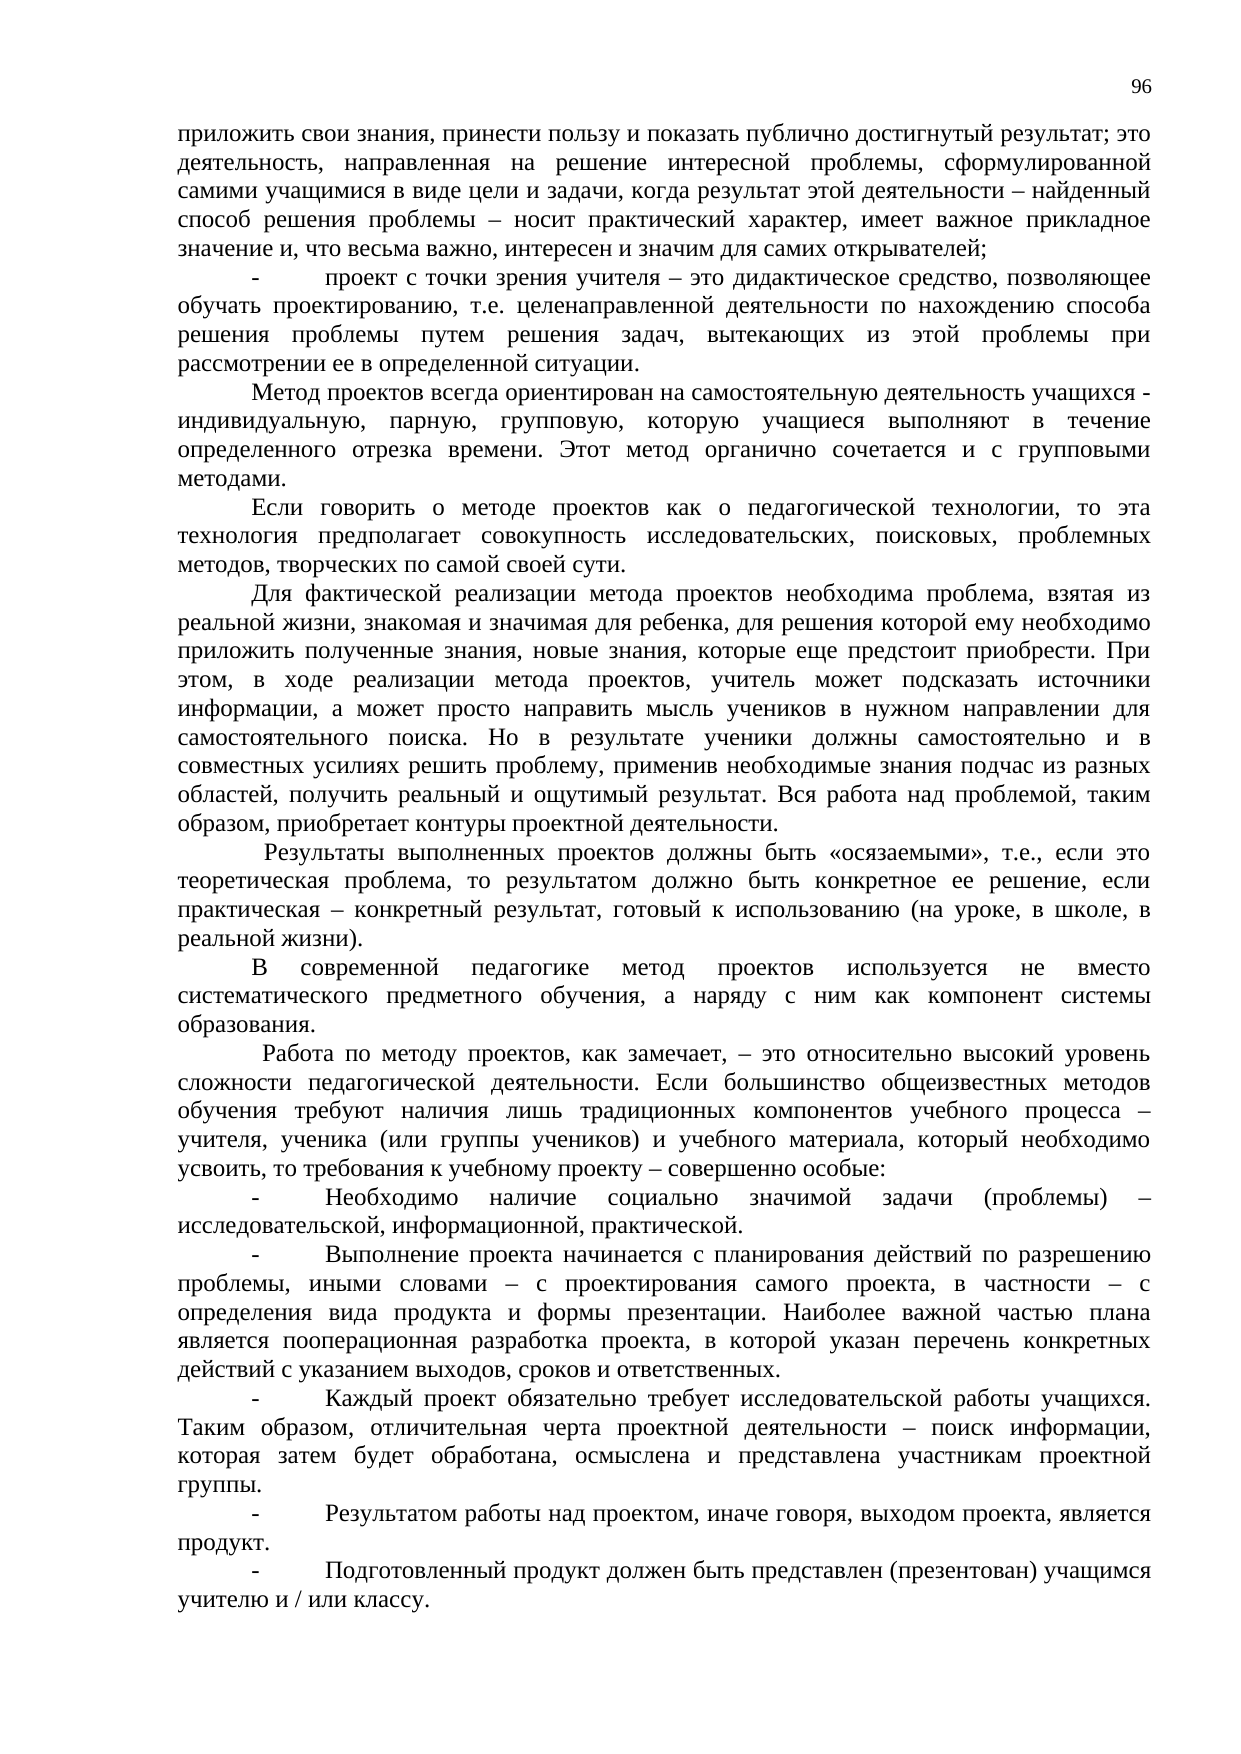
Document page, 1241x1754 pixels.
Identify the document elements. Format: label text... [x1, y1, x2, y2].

list Каждый проект обязательно требует исследовательской работы учащихся. Таким образом, отличительная черта проектной деятельности – поиск информации, которая затем будет обработана, осмыслена и представлена участникам проектной группы. [177, 1383, 1152, 1498]
text В современной педагогике метод проектов используется не вместо систематического предметного обучения, а наряду с ним как компонент системы образования. [177, 952, 1152, 1038]
list Подготовленный продукт должен быть представлен (презентован) учащимся учителю и / или классу. [177, 1556, 1152, 1613]
text Работа по методу проектов, как замечает, – это относительно высокий уровень сложности педагогической деятельности. Если большинство общеизвестных методов обучения требуют наличия лишь традиционных компонентов учебного процесса – учителя, ученика (или группы учеников) и учебного материала, который необходимо усвоить, то требования к учебному проекту – совершенно особые: [177, 1038, 1152, 1182]
list Выполнение проекта начинается с планирования действий по разрешению проблемы, иными словами – с проектирования самого проекта, в частности – с определения вида продукта и формы презентации. Наиболее важной частью плана является пооперационная разработка проекта, в которой указан перечень конкретных действий с указанием выходов, сроков и ответственных. [177, 1239, 1152, 1383]
text Если говорить о методе проектов как о педагогической технологии, то эта технология предполагает совокупность исследовательских, поисковых, проблемных методов, творческих по самой своей сути. [177, 492, 1152, 578]
text Метод проектов всегда ориентирован на самостоятельную деятельность учащихся - индивидуальную, парную, групповую, которую учащиеся выполняют в течение определенного отрезка времени. Этот метод органично сочетается и с групповыми методами. [177, 377, 1152, 492]
list Необходимо наличие социально значимой задачи (проблемы) – исследовательской, информационной, практической. [177, 1182, 1152, 1239]
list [177, 118, 1152, 262]
text Для фактической реализации метода проектов необходима проблема, взятая из реальной жизни, знакомая и значимая для ребенка, для решения которой ему необходимо приложить полученные знания, новые знания, которые еще предстоит приобрести. При этом, в ходе реализации метода проектов, учитель может подсказать источники информации, а может просто направить мысль учеников в нужном направлении для самостоятельного поиска. Но в результате ученики должны самостоятельно и в совместных усилиях решить проблему, применив необходимые знания подчас из разных областей, получить реальный и ощутимый результат. Вся работа над проблемой, таким образом, приобретает контуры проектной деятельности. [177, 578, 1152, 837]
text Результаты выполненных проектов должны быть «осязаемыми», т.е., если это теоретическая проблема, то результатом должно быть конкретное ее решение, если практическая – конкретный результат, готовый к использованию (на уроке, в школе, в реальной жизни). [177, 837, 1152, 952]
list Результатом работы над проектом, иначе говоря, выходом проекта, является продукт. [177, 1498, 1152, 1556]
list проект с точки зрения учителя – это дидактическое средство, позволяющее обучать проектированию, т.е. целенаправленной деятельности по нахождению способа решения проблемы путем решения задач, вытекающих из этой проблемы при рассмотрении ее в определенной ситуации. [177, 262, 1152, 377]
